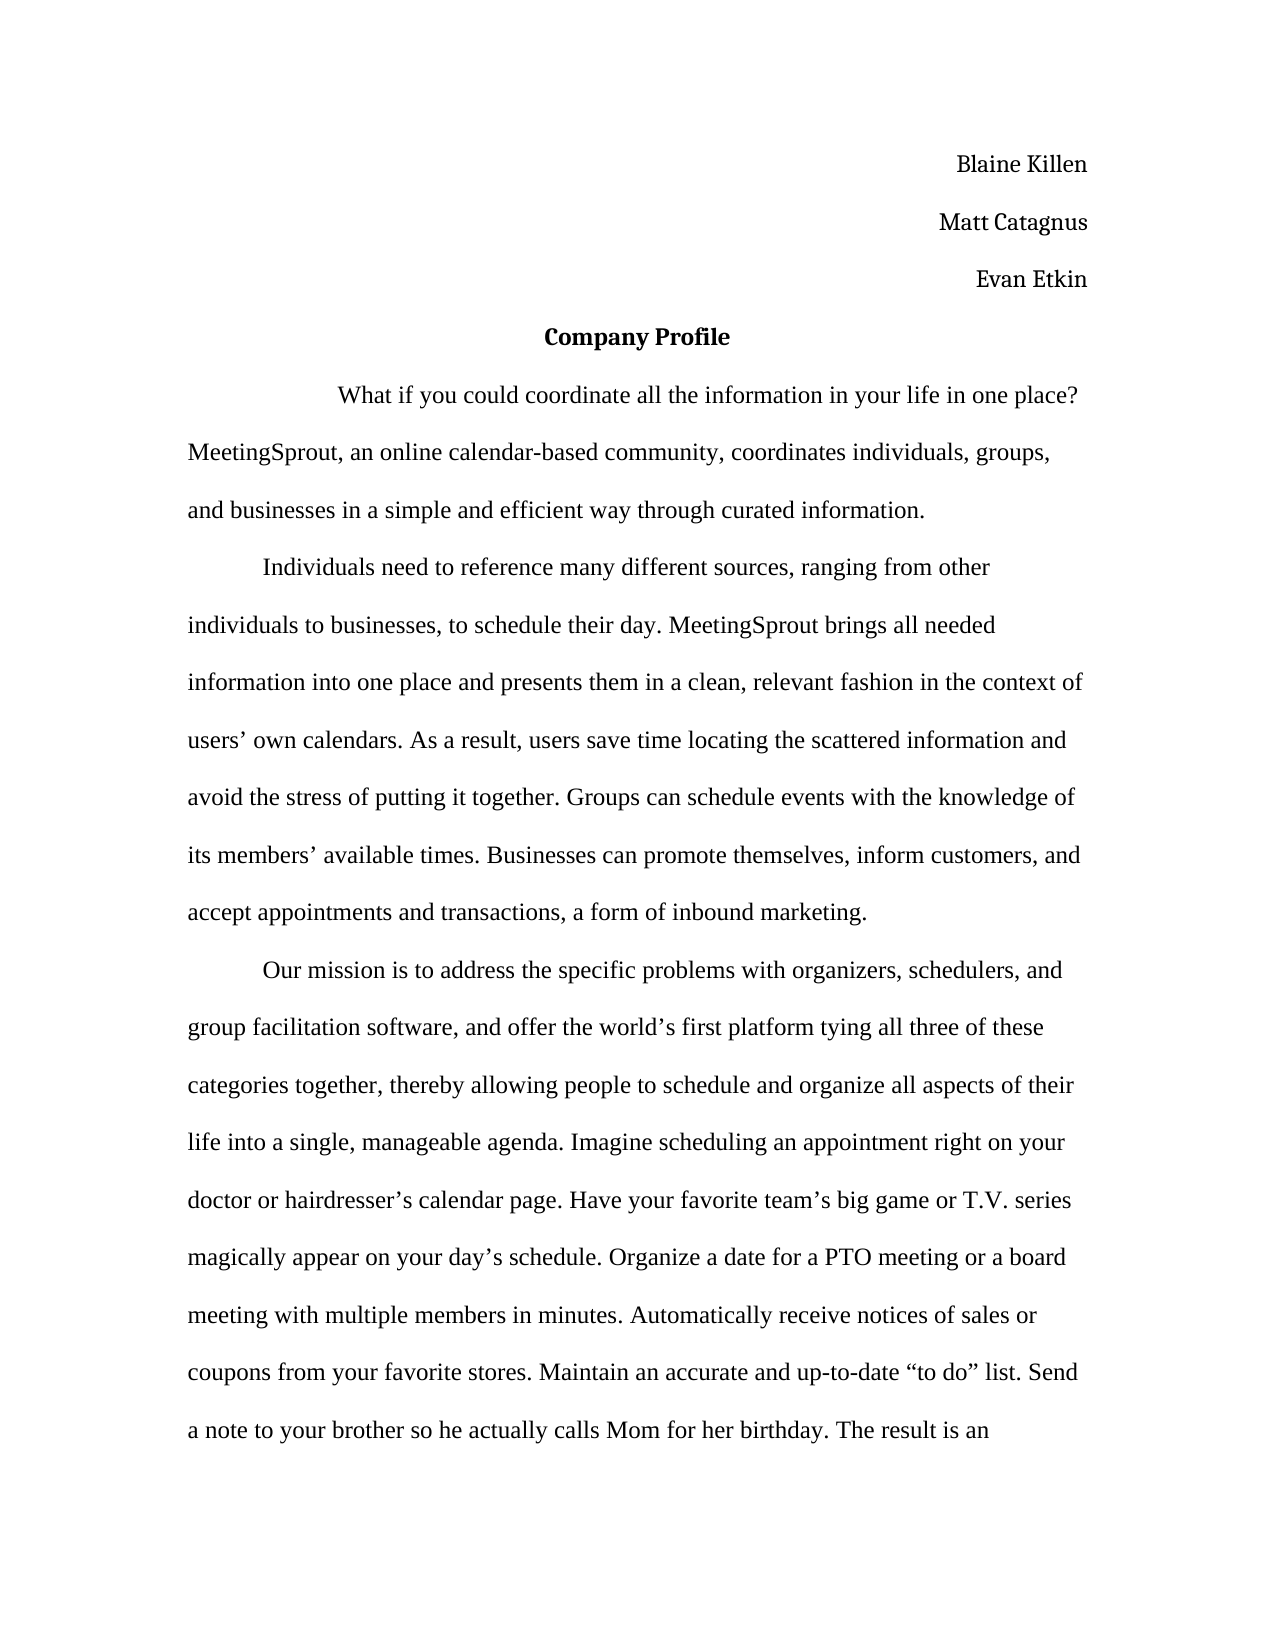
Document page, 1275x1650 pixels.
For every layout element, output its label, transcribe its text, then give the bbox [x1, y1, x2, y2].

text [187, 955, 1087, 1444]
text Company Profile [187, 322, 1087, 351]
text Matt Catagnus [187, 207, 1087, 236]
text Evan Etkin [187, 265, 1087, 294]
text What if you could coordinate all the information in your life in one place? MeetingSprout, an online calendar-based community, coordinates individuals, groups, and businesses in a simple and efficient way through curated information. [187, 380, 1087, 524]
text Blaine Killen [187, 150, 1087, 179]
text Individuals need to reference many different sources, ranging from other individuals to businesses, to schedule their day. MeetingSprout brings all needed information into one place and presents them in a clean, relevant fashion in the context of users’ own calendars. As a result, users save time locating the scattered information and avoid the stress of putting it together. Groups can schedule events with the knowledge of its members’ available times. Businesses can promote themselves, inform customers, and accept appointments and transactions, a form of inbound marketing. [187, 552, 1087, 926]
